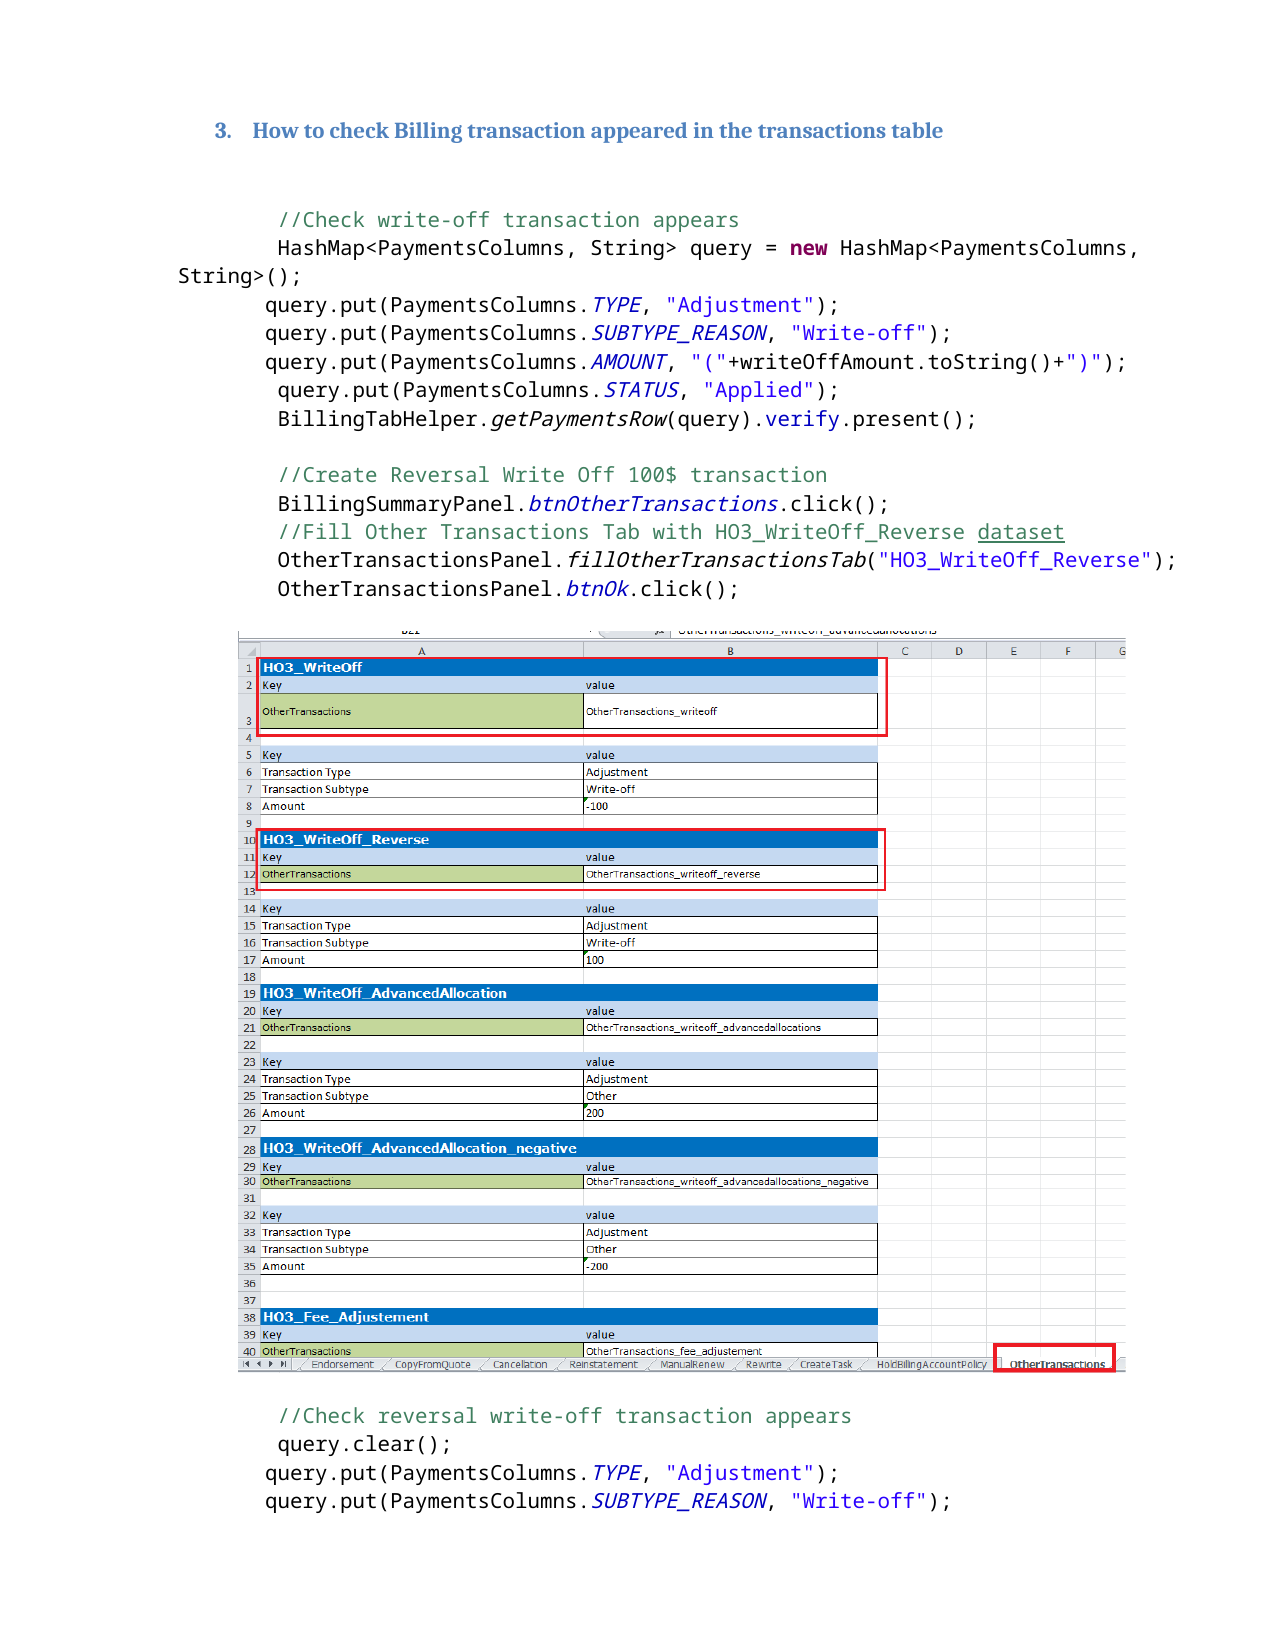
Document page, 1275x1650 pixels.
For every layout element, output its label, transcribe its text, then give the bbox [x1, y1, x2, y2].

text //Check write-off transaction appears [177, 205, 1186, 233]
text BillingSummaryPanel.btnOtherTransactions.click(); [177, 489, 1186, 517]
text //Fill Other Transactions Tab with HO3_WriteOff_Reverse dataset [177, 517, 1186, 546]
text query.put(PaymentsColumns.SUBTYPE_REASON, "Write-off"); [177, 318, 1186, 347]
text query.clear(); [177, 1429, 1186, 1458]
text HashMap<PaymentsColumns, String> query = new HashMap<PaymentsColumns, String>(); [177, 233, 1186, 290]
text //Check reversal write-off transaction appears [177, 1401, 1186, 1429]
text //Create Reversal Write Off 100$ transaction [177, 460, 1186, 489]
picture [238, 631, 1126, 1373]
text OtherTransactionsPanel.fillOtherTransactionsTab("HO3_WriteOff_Reverse"); [177, 546, 1186, 574]
text OtherTransactionsPanel.btnOk.click(); [177, 574, 1186, 602]
text query.put(PaymentsColumns.TYPE, "Adjustment"); [177, 290, 1186, 318]
text query.put(PaymentsColumns.SUBTYPE_REASON, "Write-off"); [177, 1486, 1186, 1514]
text BillingTabHelper.getPaymentsRow(query).verify.present(); [177, 404, 1186, 432]
subtitle How to check Billing transaction appeared in the transactions table [215, 118, 1186, 144]
text query.put(PaymentsColumns.AMOUNT, "("+writeOffAmount.toString()+")"); [177, 347, 1186, 375]
text query.put(PaymentsColumns.STATUS, "Applied"); [177, 375, 1186, 404]
text query.put(PaymentsColumns.TYPE, "Adjustment"); [177, 1458, 1186, 1486]
